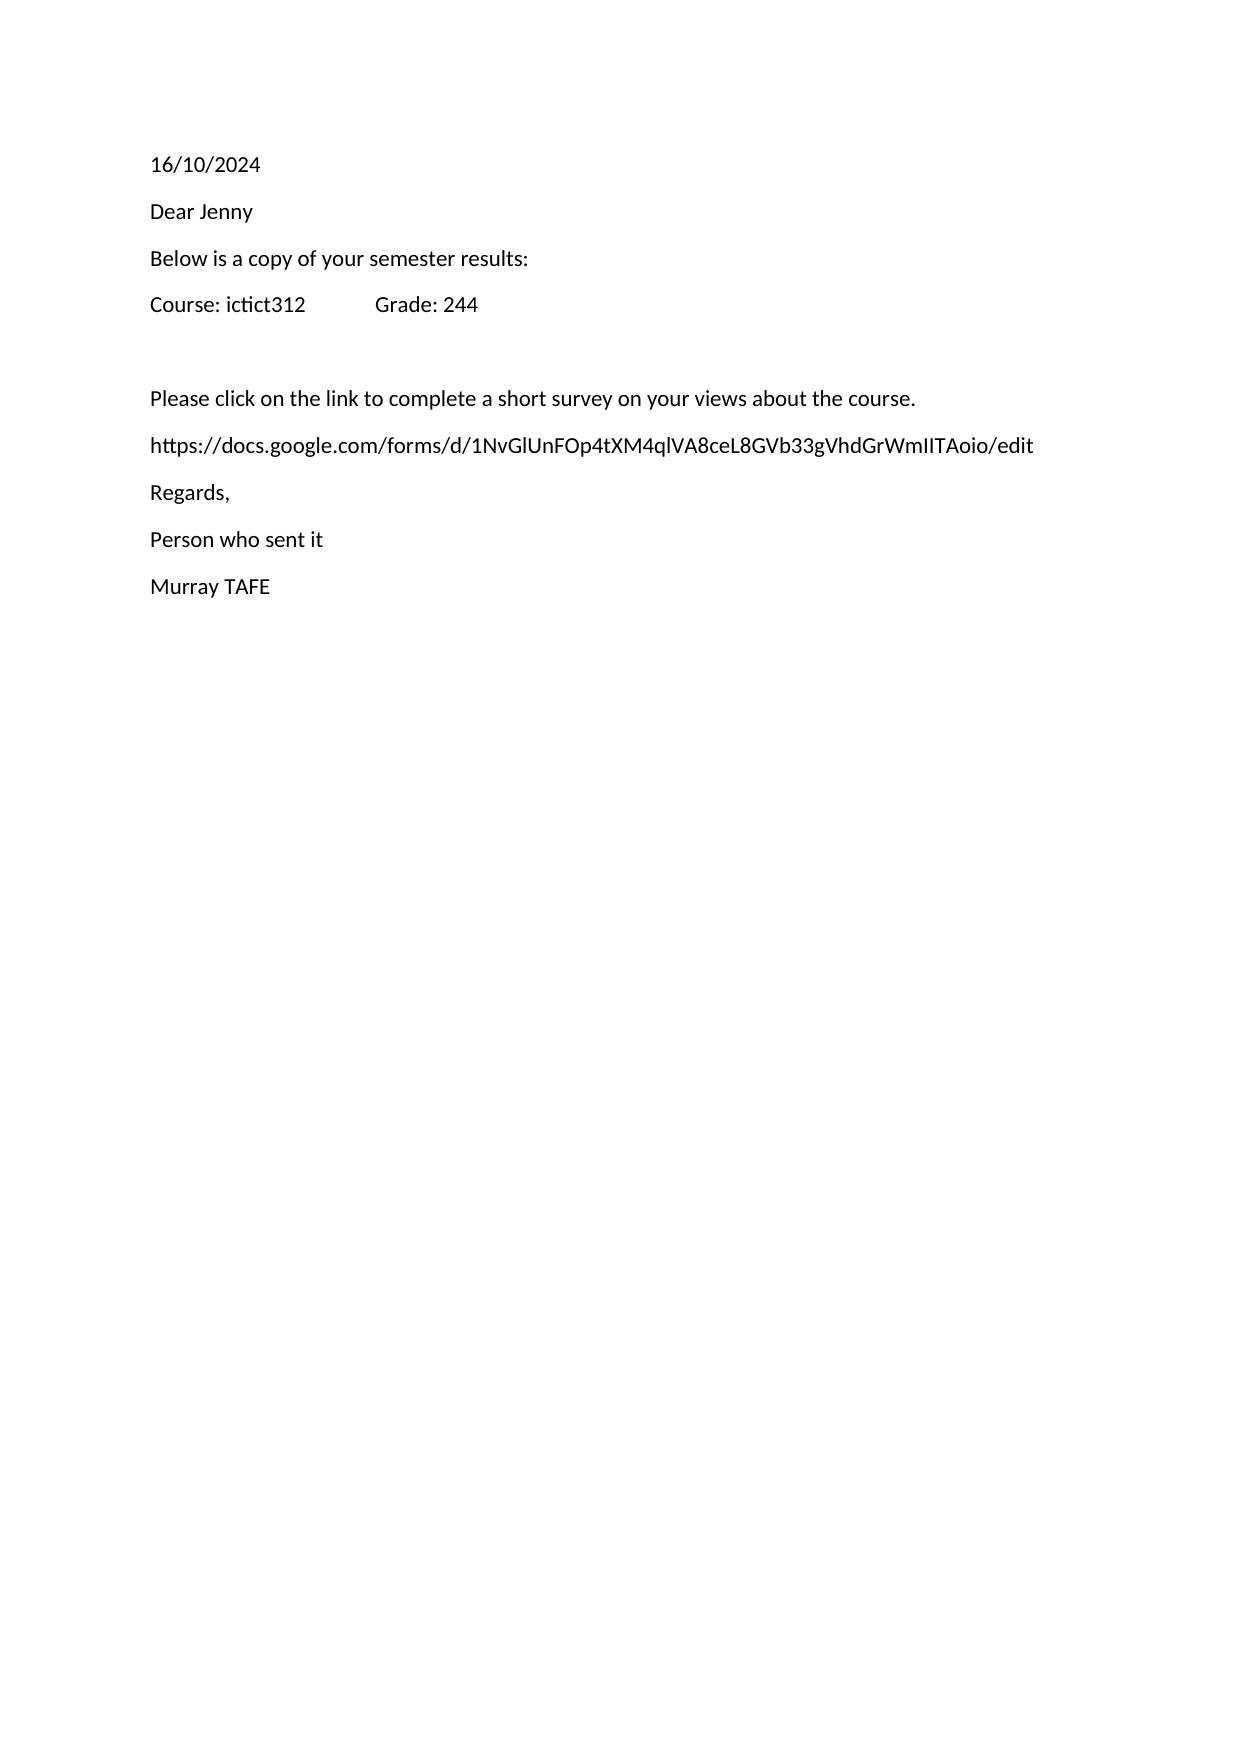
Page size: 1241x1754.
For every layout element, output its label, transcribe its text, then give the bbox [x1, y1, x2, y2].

text Below is a copy of your semester results: [150, 244, 1090, 272]
text Person who sent it [150, 525, 1090, 553]
text Murray TAFE [150, 572, 1090, 600]
text Dear Jenny [150, 197, 1090, 225]
text 16/10/2024 [150, 150, 1090, 178]
text Regards, [150, 478, 1090, 506]
text Please click on the link to complete a short survey on your views about the course. [150, 384, 1090, 412]
text https://docs.google.com/forms/d/1NvGlUnFOp4tXM4qlVA8ceL8GVb33gVhdGrWmIITAoio/edit [150, 431, 1090, 459]
text Course: ictict312 Grade: 244 [150, 291, 1090, 319]
